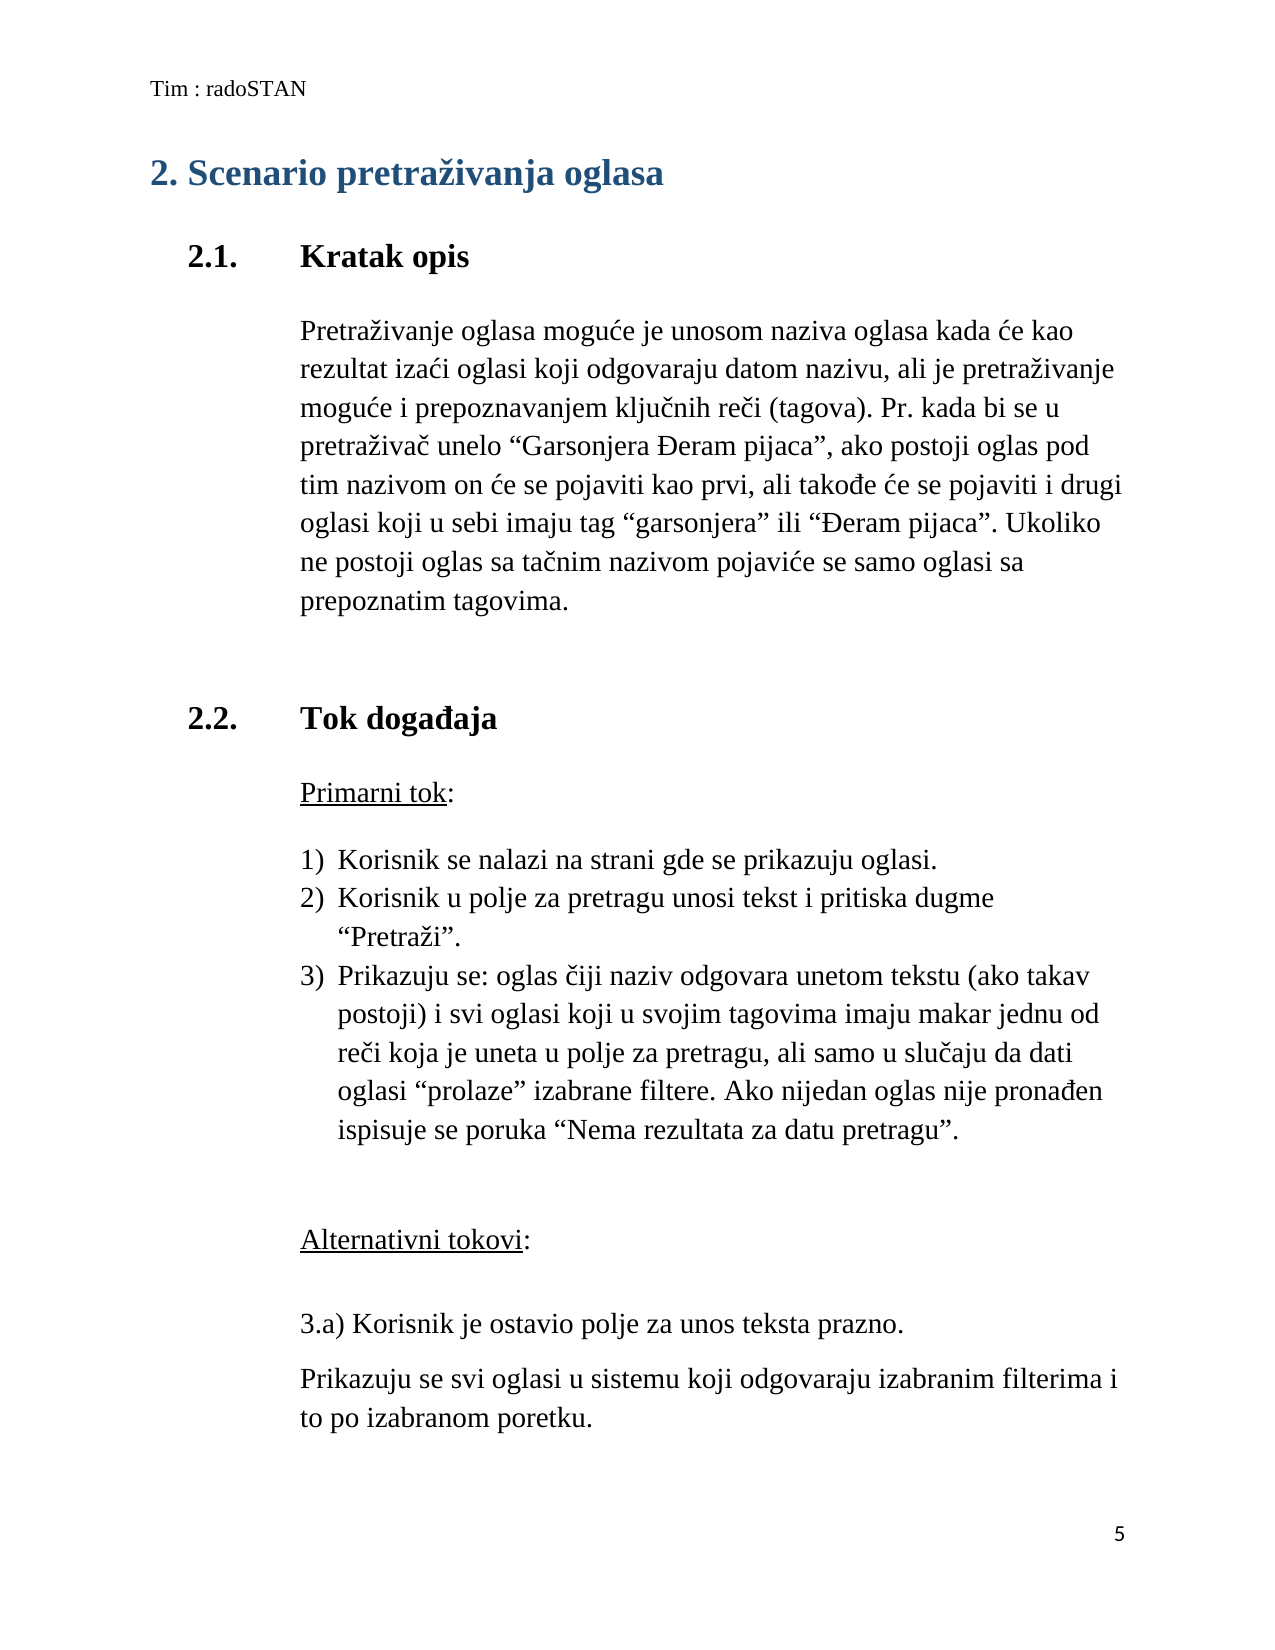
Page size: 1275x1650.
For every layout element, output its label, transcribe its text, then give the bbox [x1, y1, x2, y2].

list Korisnik u polje za pretragu unosi tekst i pritiska dugme “Pretraži”. [300, 881, 1125, 953]
list Scenario pretraživanja oglasa [150, 150, 1125, 193]
list Prikazuju se: oglas čiji naziv odgovara unetom tekstu (ako takav postoji) i svi oglasi koji u svojim tagovima imaju makar jednu od reči koja je uneta u polje za pretragu, ali samo u slučaju da dati oglasi “prolaze” izabrane filtere. Ako nijedan oglas nije pronađen ispisuje se poruka “Nema rezultata za datu pretragu”. [300, 958, 1125, 1145]
list Korisnik se nalazi na strani gde se prikazuju oglasi. [300, 842, 1125, 876]
list Primarni tok: [300, 775, 1125, 808]
text Prikazuju se svi oglasi u sistemu koji odgovaraju izabranim filterima i to po izabranom poretku. [300, 1361, 1125, 1433]
text 3.a) Korisnik je ostavio polje za unos teksta prazno. [150, 1306, 1125, 1339]
list Kratak opis [187, 236, 1125, 274]
list Pretraživanje oglasa moguće je unosom naziva oglasa kada će kao rezultat izaći oglasi koji odgovaraju datom nazivu, ali je pretraživanje moguće i prepoznavanjem ključnih reči (tagova). Pr. kada bi se u pretraživač unelo “Garsonjera Đeram pijaca”, ako postoji oglas pod tim nazivom on će se pojaviti kao prvi, ali takođe će se pojaviti i drugi oglasi koji u sebi imaju tag “garsonjera” ili “Đeram pijaca”. Ukoliko ne postoji oglas sa tačnim nazivom pojaviće se samo oglasi sa prepoznatim tagovima. [300, 313, 1125, 616]
list Alternativni tokovi: [300, 1222, 1125, 1256]
list Tok događaja [187, 698, 1125, 737]
